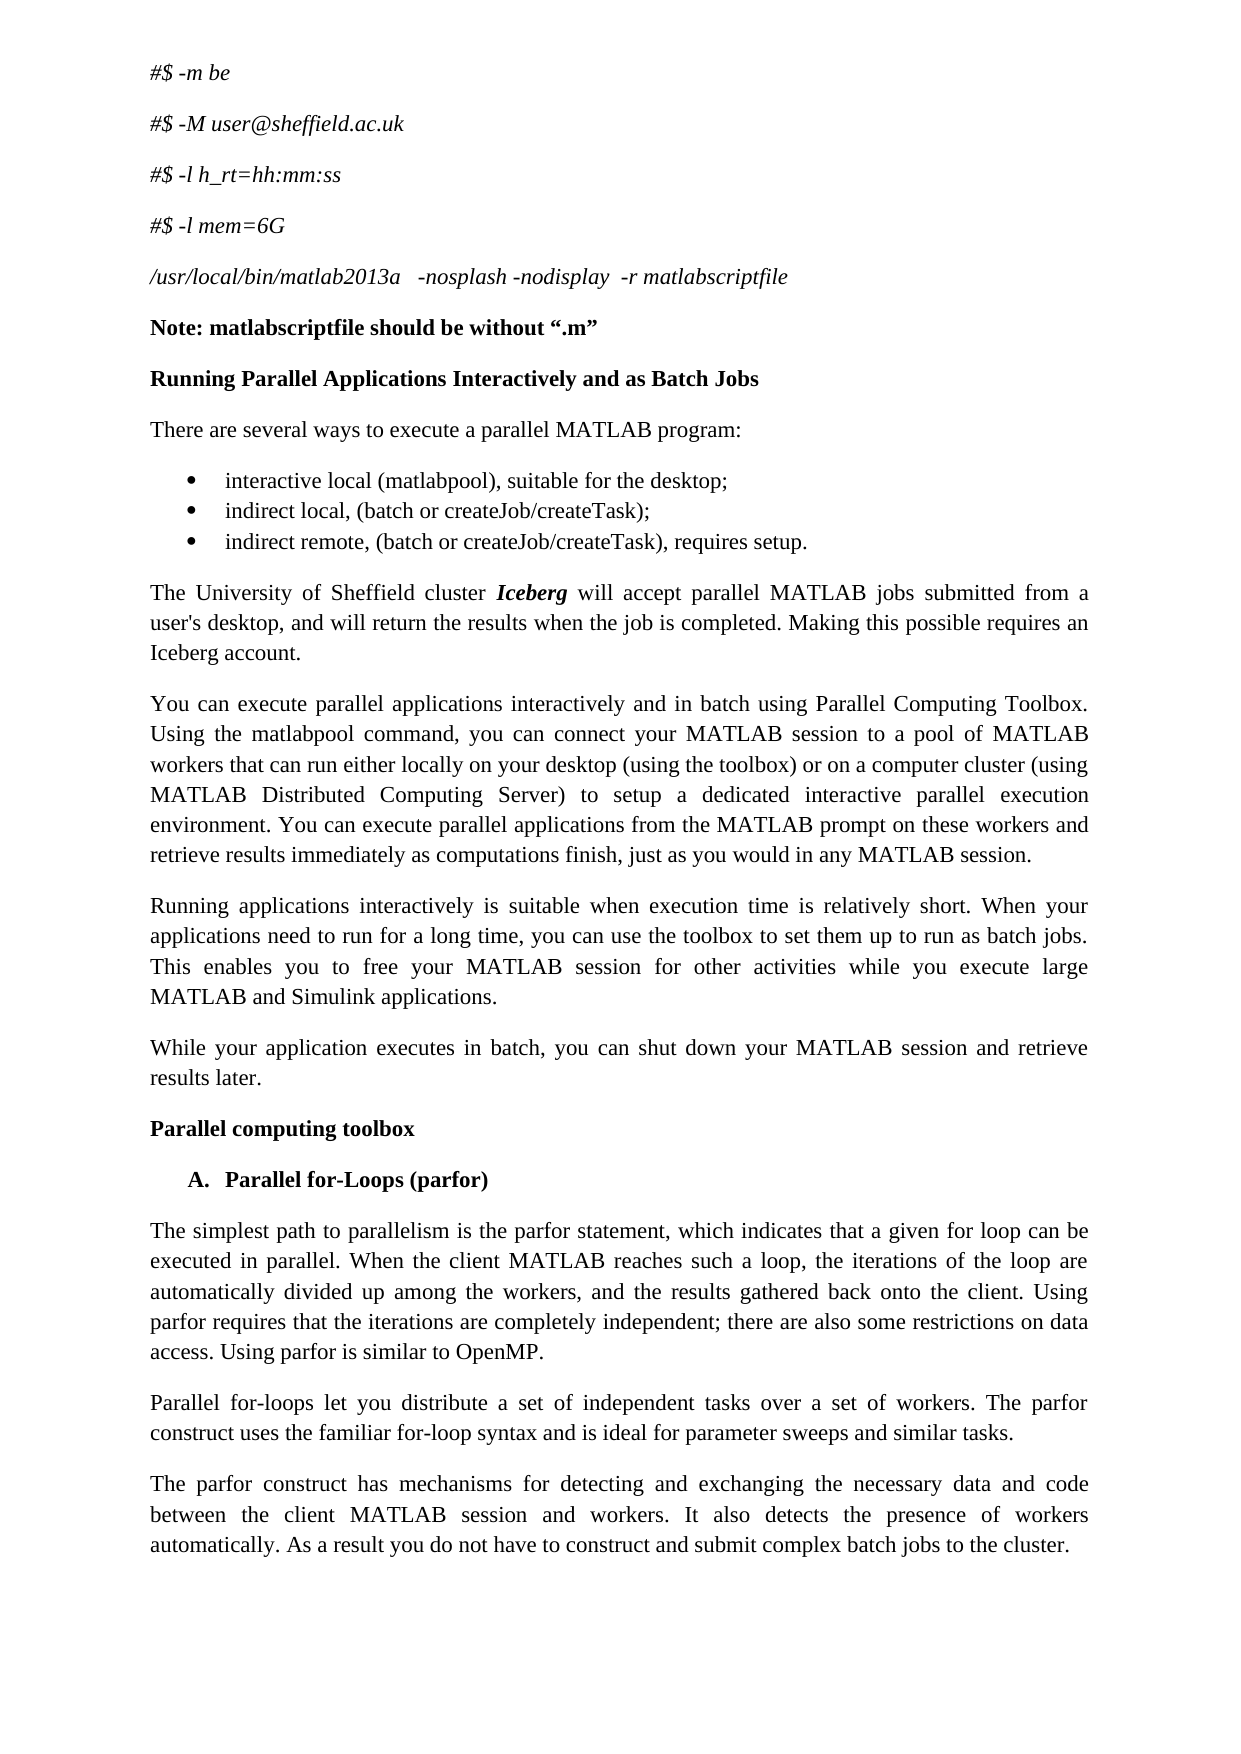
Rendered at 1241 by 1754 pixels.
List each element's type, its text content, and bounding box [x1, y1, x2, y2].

text Parallel computing toolbox [150, 1115, 1090, 1142]
text You can execute parallel applications interactively and in batch using Parallel Computing Toolbox. Using the matlabpool command, you can connect your MATLAB session to a pool of MATLAB workers that can run either locally on your desktop (using the toolbox) or on a computer cluster (using MATLAB Distributed Computing Server) to setup a dedicated interactive parallel execution environment. You can execute parallel applications from the MATLAB prompt on these workers and retrieve results immediately as computations finish, just as you would in any MATLAB session. [150, 690, 1090, 868]
text There are several ways to execute a parallel MATLAB program: [150, 416, 1090, 443]
text The simplest path to parallelism is the parfor statement, which indicates that a given for loop can be executed in parallel. When the client MATLAB reaches such a loop, the iterations of the loop are automatically divided up among the workers, and the results gathered back onto the client. Using parfor requires that the iterations are completely independent; there are also some restrictions on data access. Using parfor is similar to OpenMP. [150, 1217, 1090, 1364]
text The University of Sheffield cluster Iceberg will accept parallel MATLAB jobs submitted from a user's desktop, and will return the results when the job is completed. Making this possible requires an Iceberg account. [150, 579, 1090, 666]
text Parallel for-loops let you distribute a set of independent tasks over a set of workers. The parfor construct uses the familiar for-loop syntax and is ideal for parameter sweeps and similar tasks. [150, 1389, 1090, 1446]
list Parallel for-Loops (parfor) [187, 1166, 1090, 1193]
list indirect remote, (batch or createJob/createTask), requires setup. [187, 528, 1090, 554]
text The parfor construct has mechanisms for detecting and exchanging the necessary data and code between the client MATLAB session and workers. It also detects the presence of workers automatically. As a result you do not have to construct and submit complex batch jobs to the cluster. [150, 1471, 1090, 1557]
text #$ -m be [150, 59, 1090, 85]
text Note: matlabscriptfile should be without “.m” [150, 314, 1090, 341]
text #$ -l mem=6G [150, 212, 1090, 238]
list indirect local, (batch or createJob/createTask); [187, 498, 1090, 524]
list interactive local (matlabpool), suitable for the desktop; [187, 467, 1090, 494]
text #$ -M user@sheffield.ac.uk [150, 110, 1090, 136]
text While your application executes in batch, you can shut down your MATLAB session and retrieve results later. [150, 1034, 1090, 1091]
text Running Parallel Applications Interactively and as Batch Jobs [150, 365, 1090, 392]
text #$ -l h_rt=hh:mm:ss [150, 161, 1090, 187]
text Running applications interactively is suitable when execution time is relatively short. When your applications need to run for a long time, you can use the toolbox to set them up to run as batch jobs. This enables you to free your MATLAB session for other activities while you execute large MATLAB and Simulink applications. [150, 892, 1090, 1009]
text /usr/local/bin/matlab2013a -nosplash -nodisplay -r matlabscriptfile [150, 263, 1090, 289]
